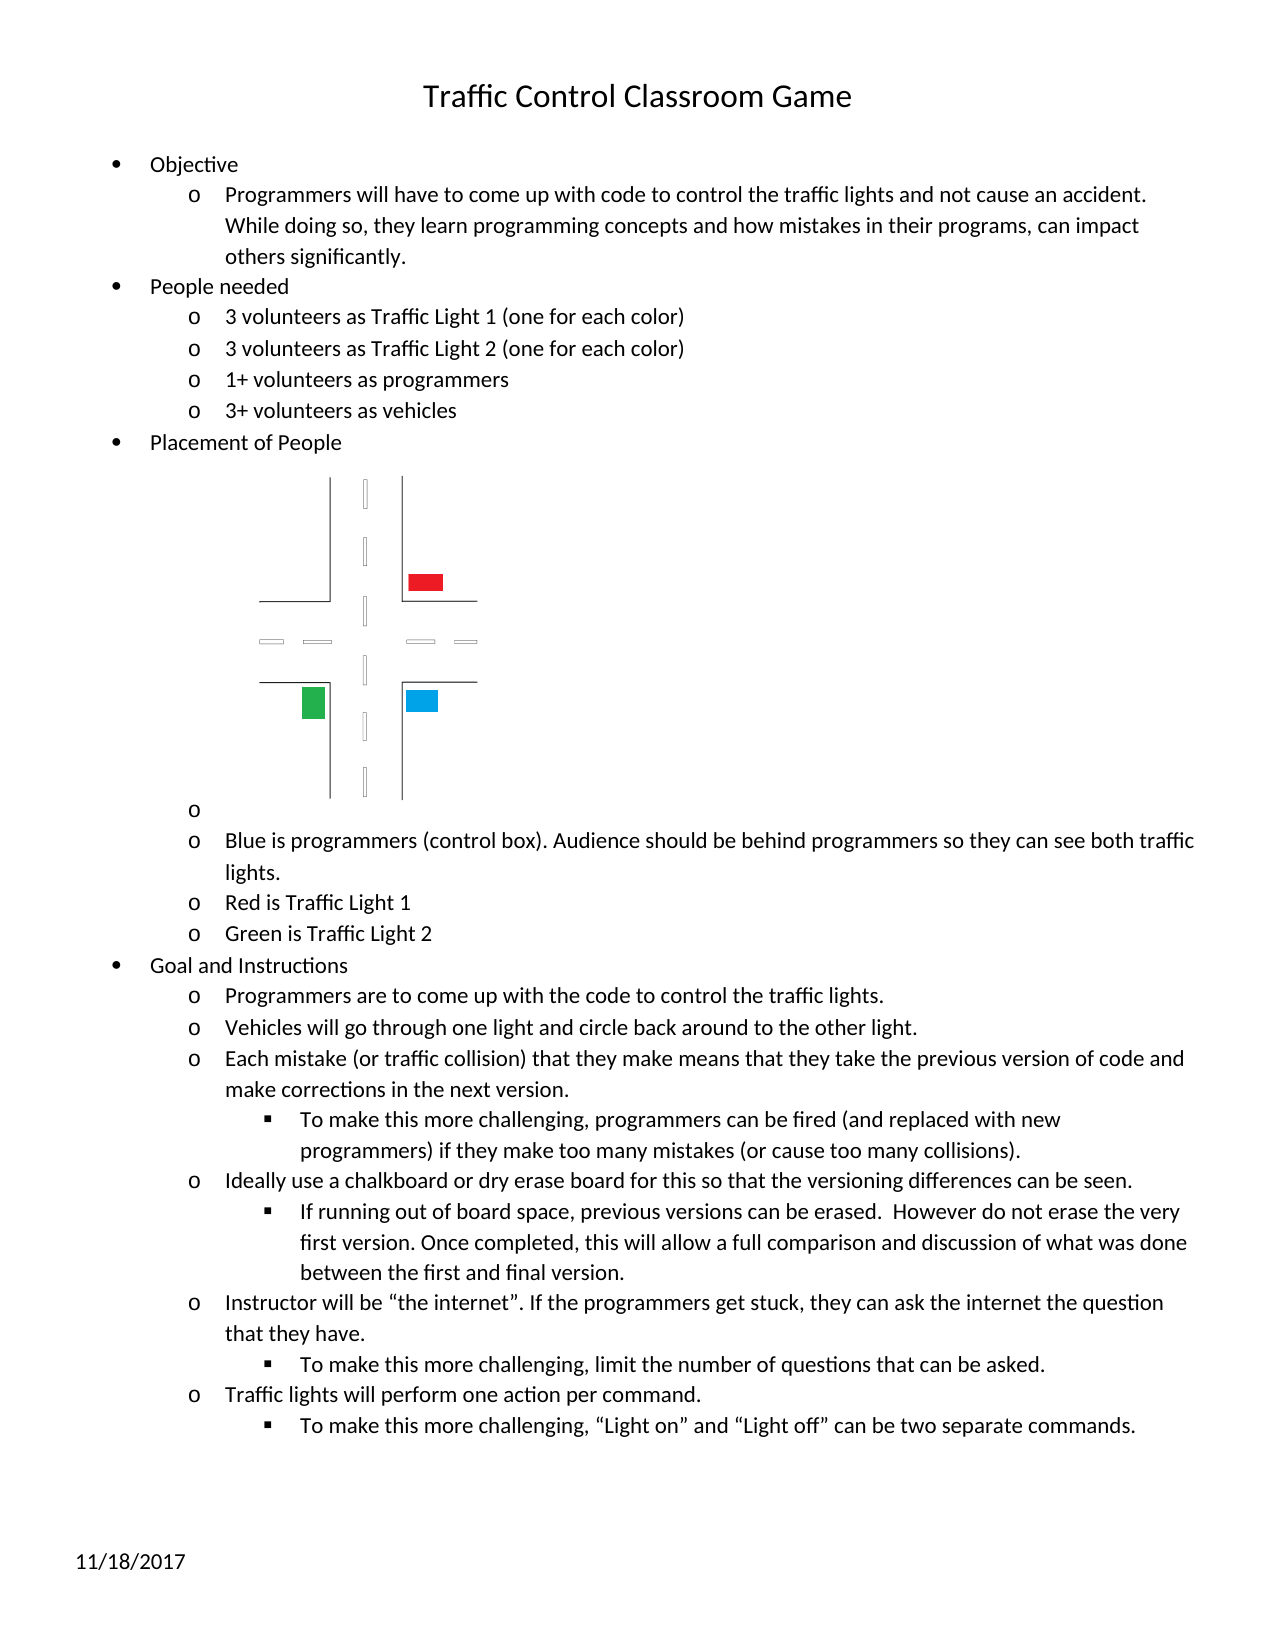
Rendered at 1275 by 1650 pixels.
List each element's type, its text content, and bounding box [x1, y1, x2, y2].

list 3+ volunteers as vehicles [187, 397, 1200, 426]
list Instructor will be “the internet”. If the programmers get stuck, they can ask the internet the question that they have. [187, 1288, 1200, 1347]
list Red is Traffic Light 1 [187, 888, 1200, 917]
list Programmers will have to come up with code to control the traffic lights and not cause an accident. While doing so, they learn programming concepts and how mistakes in their programs, can impact others significantly. [187, 180, 1200, 270]
list Goal and Instructions [112, 951, 1200, 979]
list Programmers are to come up with the code to control the traffic lights. [187, 981, 1200, 1010]
list Ideally use a chalkboard or dry erase board for this so that the versioning differences can be seen. [187, 1166, 1200, 1195]
list Each mistake (or traffic collision) that they make means that they take the previous version of code and make corrections in the next version. [187, 1044, 1200, 1103]
list Objective [112, 150, 1200, 178]
list 3 volunteers as Traffic Light 2 (one for each color) [187, 334, 1200, 363]
list 3 volunteers as Traffic Light 1 (one for each color) [187, 302, 1200, 331]
list Traffic lights will perform one action per command. [187, 1380, 1200, 1409]
list To make this more challenging, “Light on” and “Light off” can be two separate commands. [262, 1411, 1200, 1439]
picture [225, 458, 500, 818]
list To make this more challenging, limit the number of questions that can be asked. [262, 1350, 1200, 1378]
list People needed [112, 272, 1200, 300]
list Vehicles will go through one light and circle back around to the other light. [187, 1013, 1200, 1042]
list Green is Traffic Light 2 [187, 919, 1200, 949]
list Blue is programmers (control box). Audience should be behind programmers so they can see both traffic lights. [187, 826, 1200, 886]
list If running out of board space, previous versions can be erased. However do not erase the very first version. Once completed, this will allow a full comparison and discussion of what was done between the first and final version. [262, 1197, 1200, 1286]
list To make this more challenging, programmers can be fired (and replaced with new programmers) if they make too many mistakes (or cause too many collisions). [262, 1106, 1200, 1164]
list 1+ volunteers as programmers [187, 365, 1200, 394]
list Placement of People [112, 428, 1200, 456]
